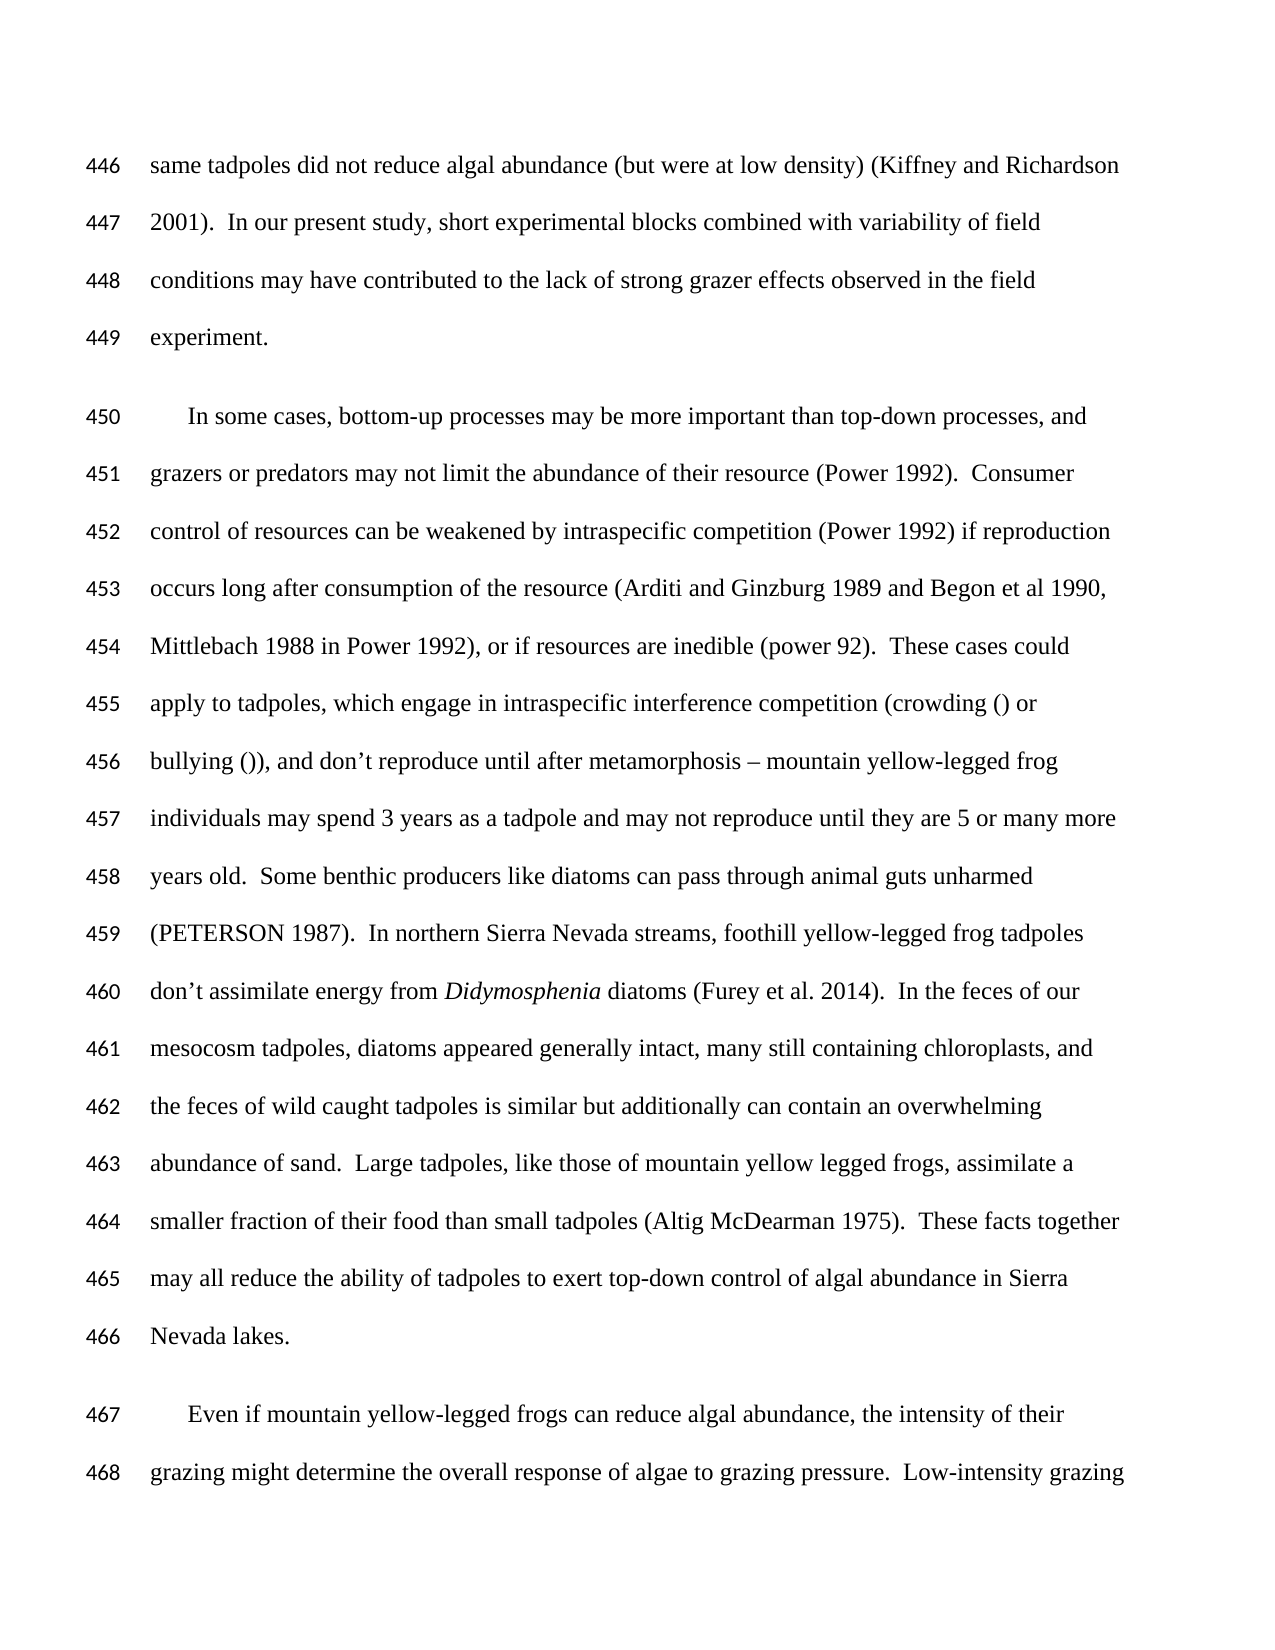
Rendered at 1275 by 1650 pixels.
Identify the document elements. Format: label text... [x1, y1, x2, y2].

text In some cases, bottom-up processes may be more important than top-down processes, and grazers or predators may not limit the abundance of their resource (Power 1992). Consumer control of resources can be weakened by intraspecific competition (Power 1992) if reproduction occurs long after consumption of the resource (Arditi and Ginzburg 1989 and Begon et al 1990, Mittlebach 1988 in Power 1992), or if resources are inedible (power 92). These cases could apply to tadpoles, which engage in intraspecific interference competition (crowding () or bullying ()), and don’t reproduce until after metamorphosis – mountain yellow-legged frog individuals may spend 3 years as a tadpole and may not reproduce until they are 5 or many more years old. Some benthic producers like diatoms can pass through animal guts unharmed (PETERSON 1987). In northern Sierra Nevada streams, foothill yellow-legged frog tadpoles don’t assimilate energy from Didymosphenia diatoms (Furey et al. 2014). In the feces of our mesocosm tadpoles, diatoms appeared generally intact, many still containing chloroplasts, and the feces of wild caught tadpoles is similar but additionally can contain an overwhelming abundance of sand. Large tadpoles, like those of mountain yellow legged frogs, assimilate a smaller fraction of their food than small tadpoles (Altig McDearman 1975). These facts together may all reduce the ability of tadpoles to exert top-down control of algal abundance in Sierra Nevada lakes. [150, 401, 1125, 1349]
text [150, 1399, 1125, 1485]
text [150, 150, 1125, 351]
